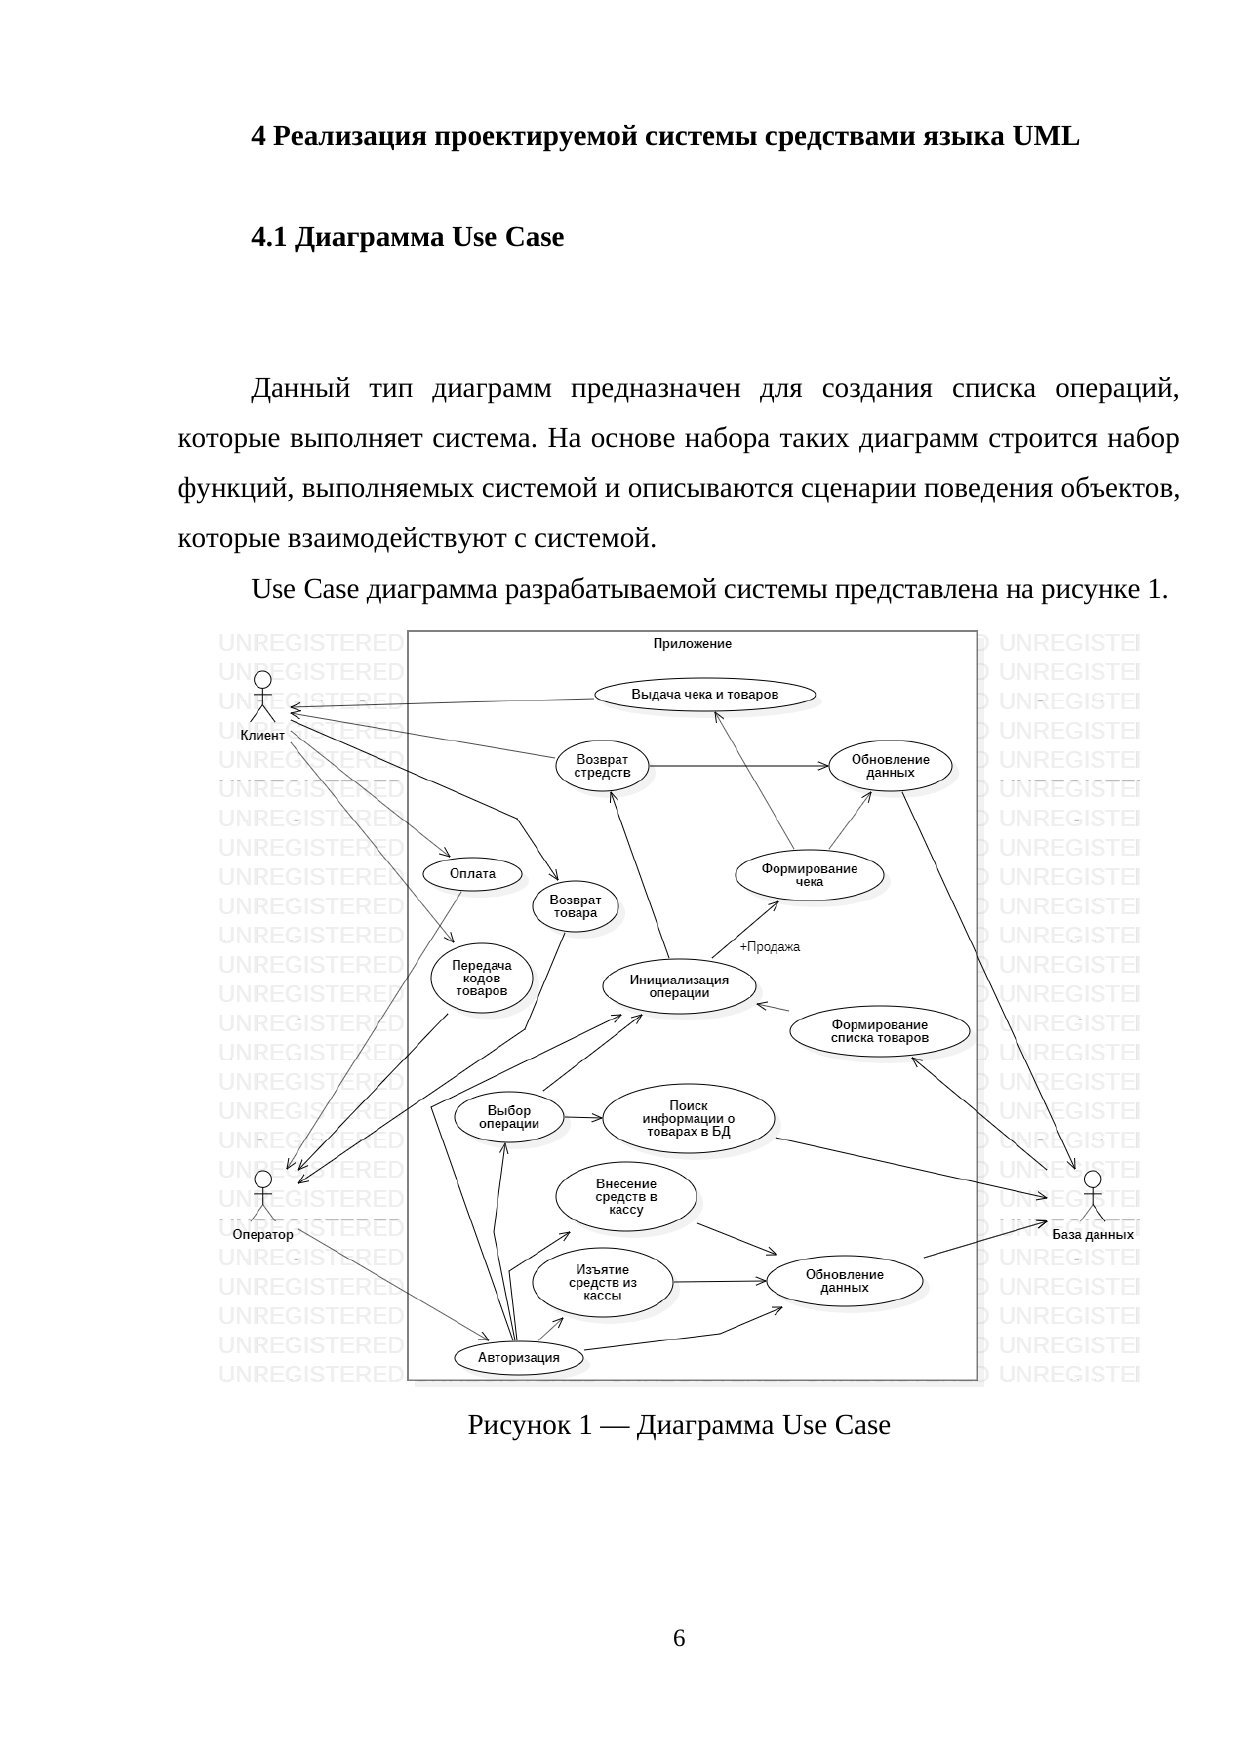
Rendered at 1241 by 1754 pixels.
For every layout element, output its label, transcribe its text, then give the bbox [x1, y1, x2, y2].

text 4.1 Диаграмма Use Case [177, 219, 1181, 252]
picture [218, 621, 1140, 1393]
text Use Case диаграмма разрабатываемой системы представлена на рисунке 1. [177, 571, 1181, 604]
text Данный тип диаграмм предназначен для создания списка операций, которые выполняет система. На основе набора таких диаграмм строится набор функций, выполняемых системой и описываются сценарии поведения объектов, которые взаимодействуют с системой. [177, 370, 1181, 554]
text 4 Реализация проектируемой системы средствами языка UML [177, 118, 1181, 152]
text Рисунок 1 — Диаграмма Use Case [177, 1407, 1181, 1440]
